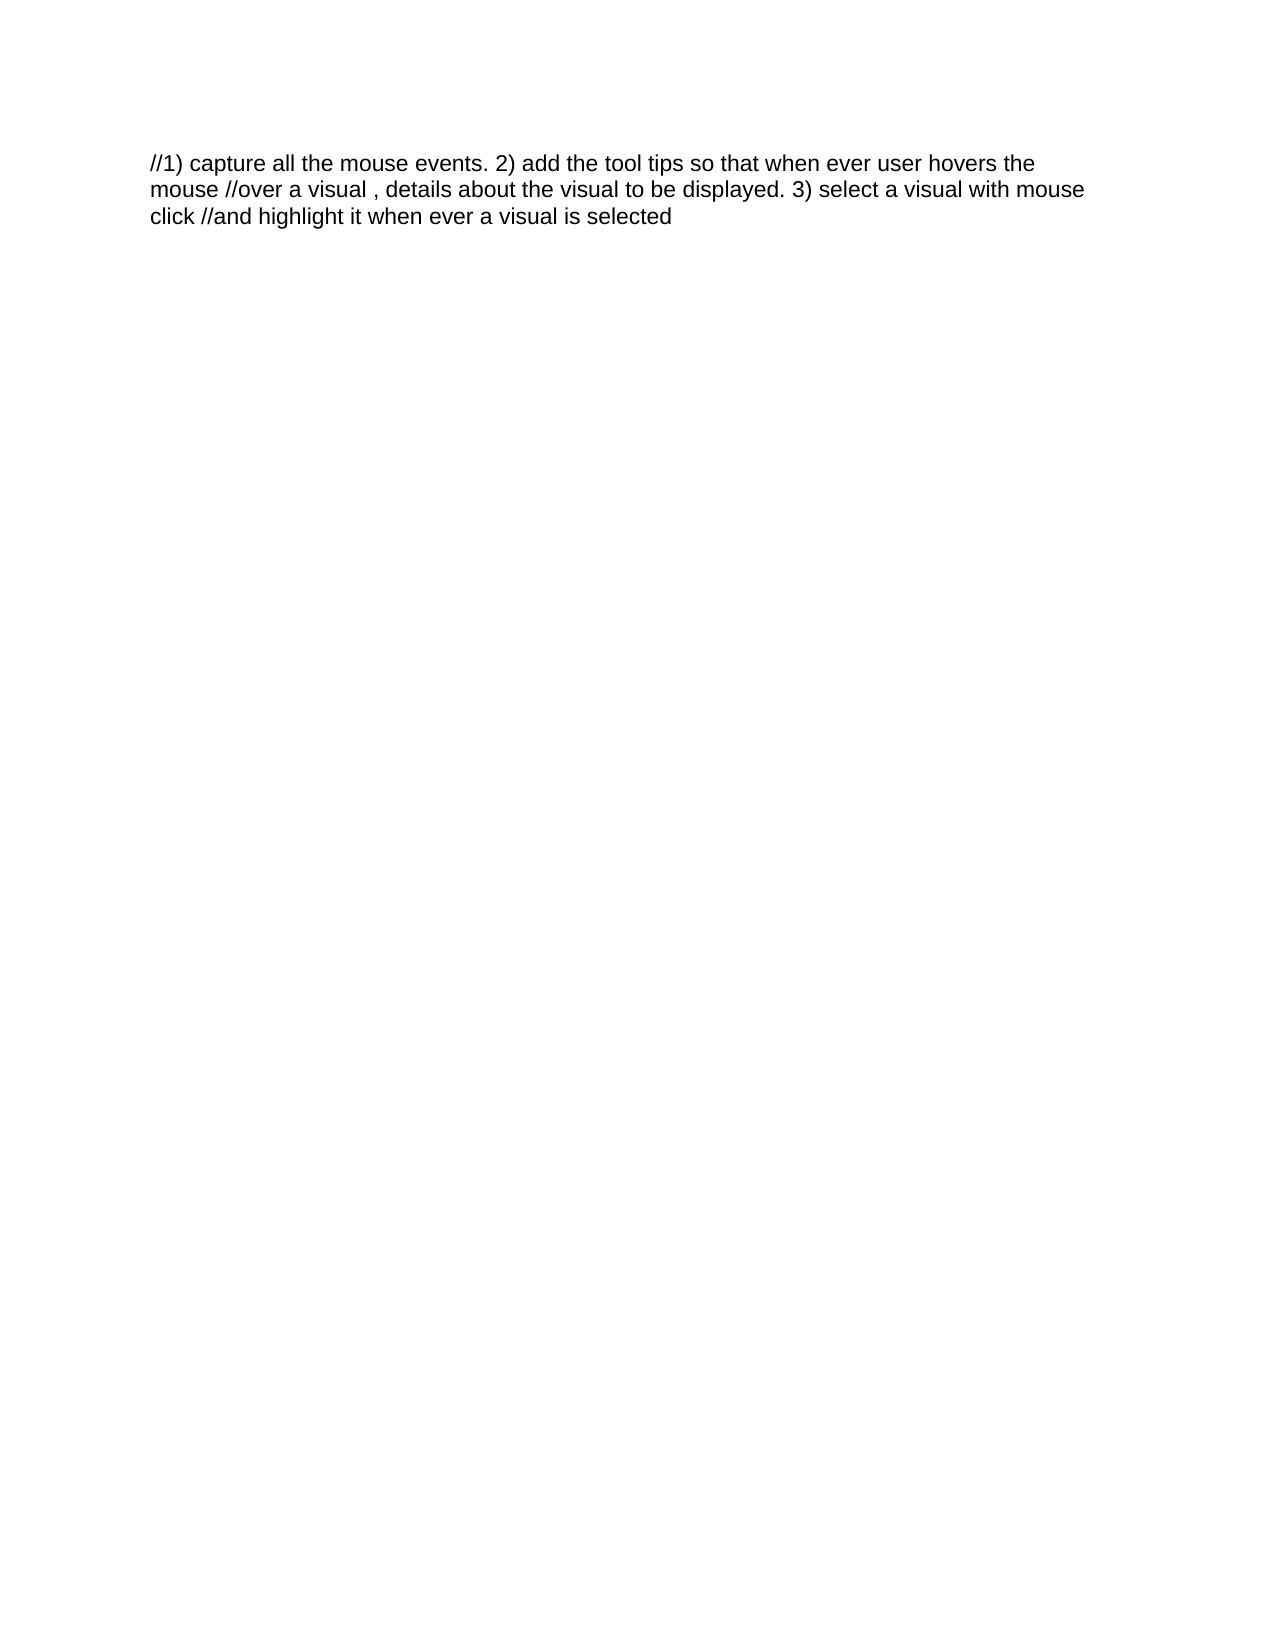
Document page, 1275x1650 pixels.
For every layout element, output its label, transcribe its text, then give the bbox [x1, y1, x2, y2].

text //1) capture all the mouse events. 2) add the tool tips so that when ever user hovers the mouse //over a visual , details about the visual to be displayed. 3) select a visual with mouse click //and highlight it when ever a visual is selected [150, 150, 1125, 229]
